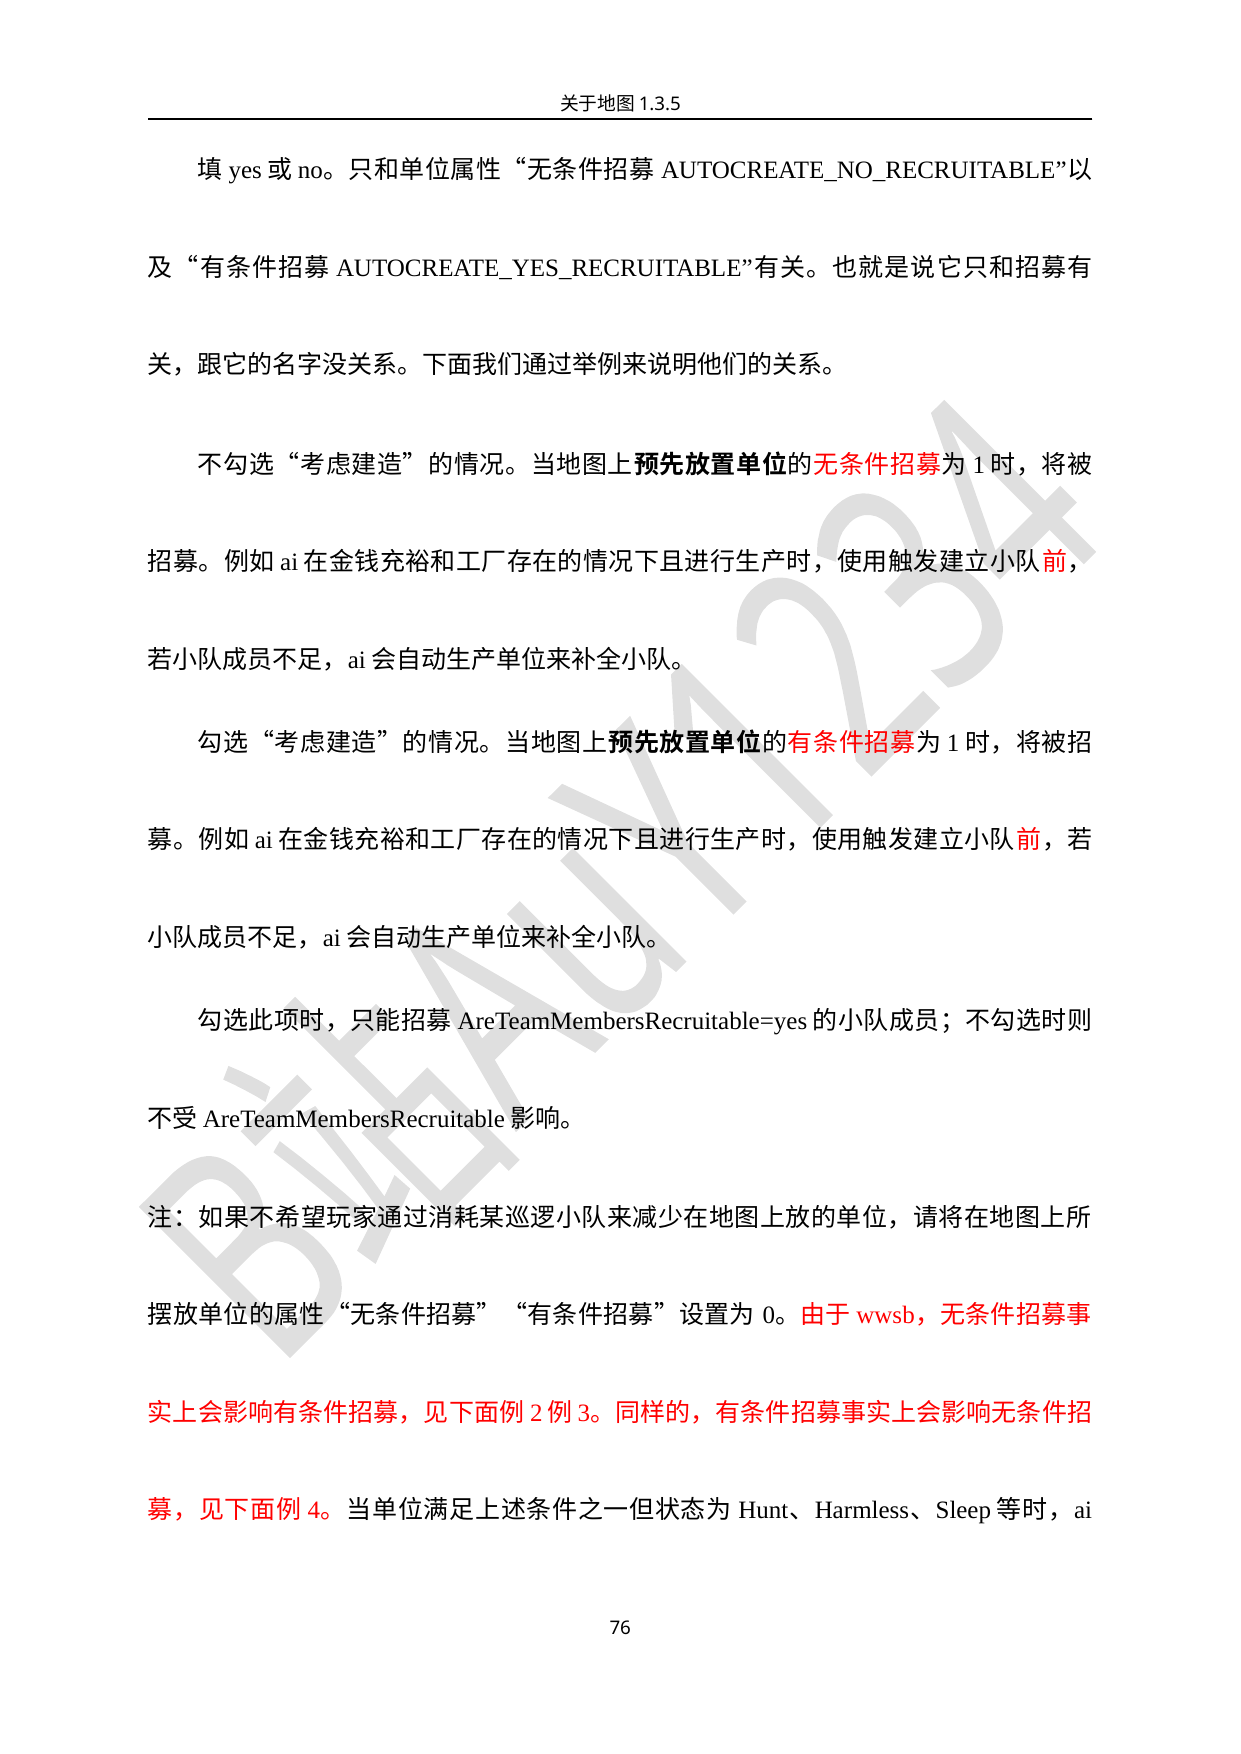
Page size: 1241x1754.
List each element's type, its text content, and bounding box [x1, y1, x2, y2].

text 勾选此项时，只能招募AreTeamMembersRecruitable=yes的小队成员；不勾选时则不受AreTeamMembersRecruitable影响。 [148, 986, 1092, 1149]
text 填yes或no。只和单位属性“无条件招募AUTOCREATE_NO_RECRUITABLE”以及“有条件招募AUTOCREATE_YES_RECRUITABLE”有关。也就是说它只和招募有关，跟它的名字没关系。下面我们通过举例来说明他们的关系。 [148, 136, 1092, 396]
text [148, 1183, 1092, 1541]
text 勾选“考虑建造”的情况。当地图上预先放置单位的有条件招募为1时，将被招募。例如ai在金钱充裕和工厂存在的情况下且进行生产时，使用触发建立小队前，若小队成员不足，ai会自动生产单位来补全小队。 [148, 708, 1092, 968]
text 不勾选“考虑建造”的情况。当地图上预先放置单位的无条件招募为1时，将被招募。例如ai在金钱充裕和工厂存在的情况下且进行生产时，使用触发建立小队前，若小队成员不足，ai会自动生产单位来补全小队。 [148, 430, 1092, 690]
